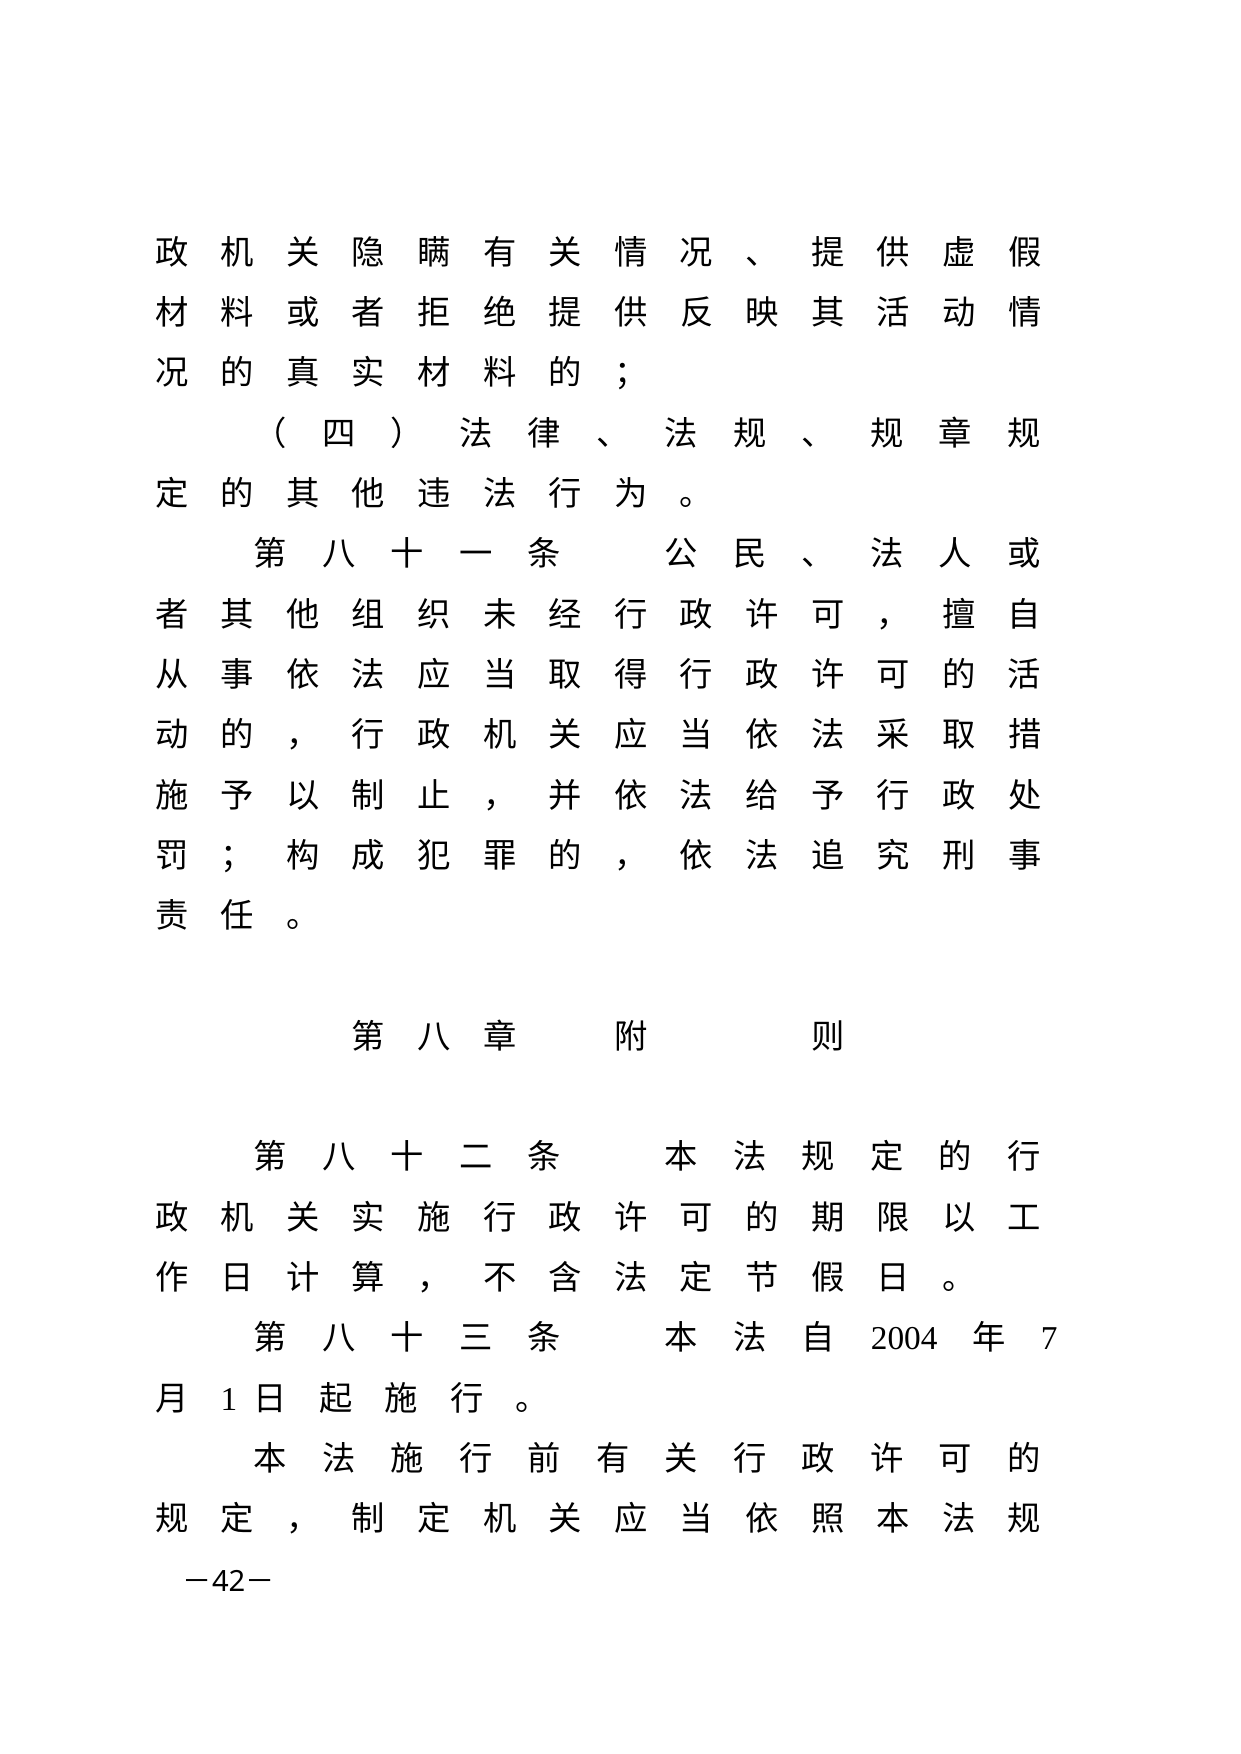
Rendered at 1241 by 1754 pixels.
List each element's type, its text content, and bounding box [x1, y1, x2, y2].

text 第八十二条 本法规定的行政机关实施行政许可的期限以工作日计算，不含法定节假日。 [155, 1124, 1073, 1305]
text （四）法律、法规、规章规定的其他违法行为。 [155, 400, 1073, 521]
text 第八十三条 本法自2004年7月1日起施行。 [155, 1305, 1073, 1426]
text （三）向负责监督检查的行政机关隐瞒有关情况、提供虚假材料或者拒绝提供反映其活动情况的真实材料的； [155, 219, 1073, 400]
text 第八十一条 公民、法人或者其他组织未经行政许可，擅自从事依法应当取得行政许可的活动的，行政机关应当依法采取措施予以制止，并依法给予行政处罚；构成犯罪的，依法追究刑事责任。 [155, 521, 1073, 943]
text 第八章 附 则 [155, 1003, 1073, 1064]
text 本法施行前有关行政许可的规定，制定机关应当依照本法规定予以清理；不符合本法规定的，自本法施行之日起停止执行。 [155, 1426, 1073, 1546]
